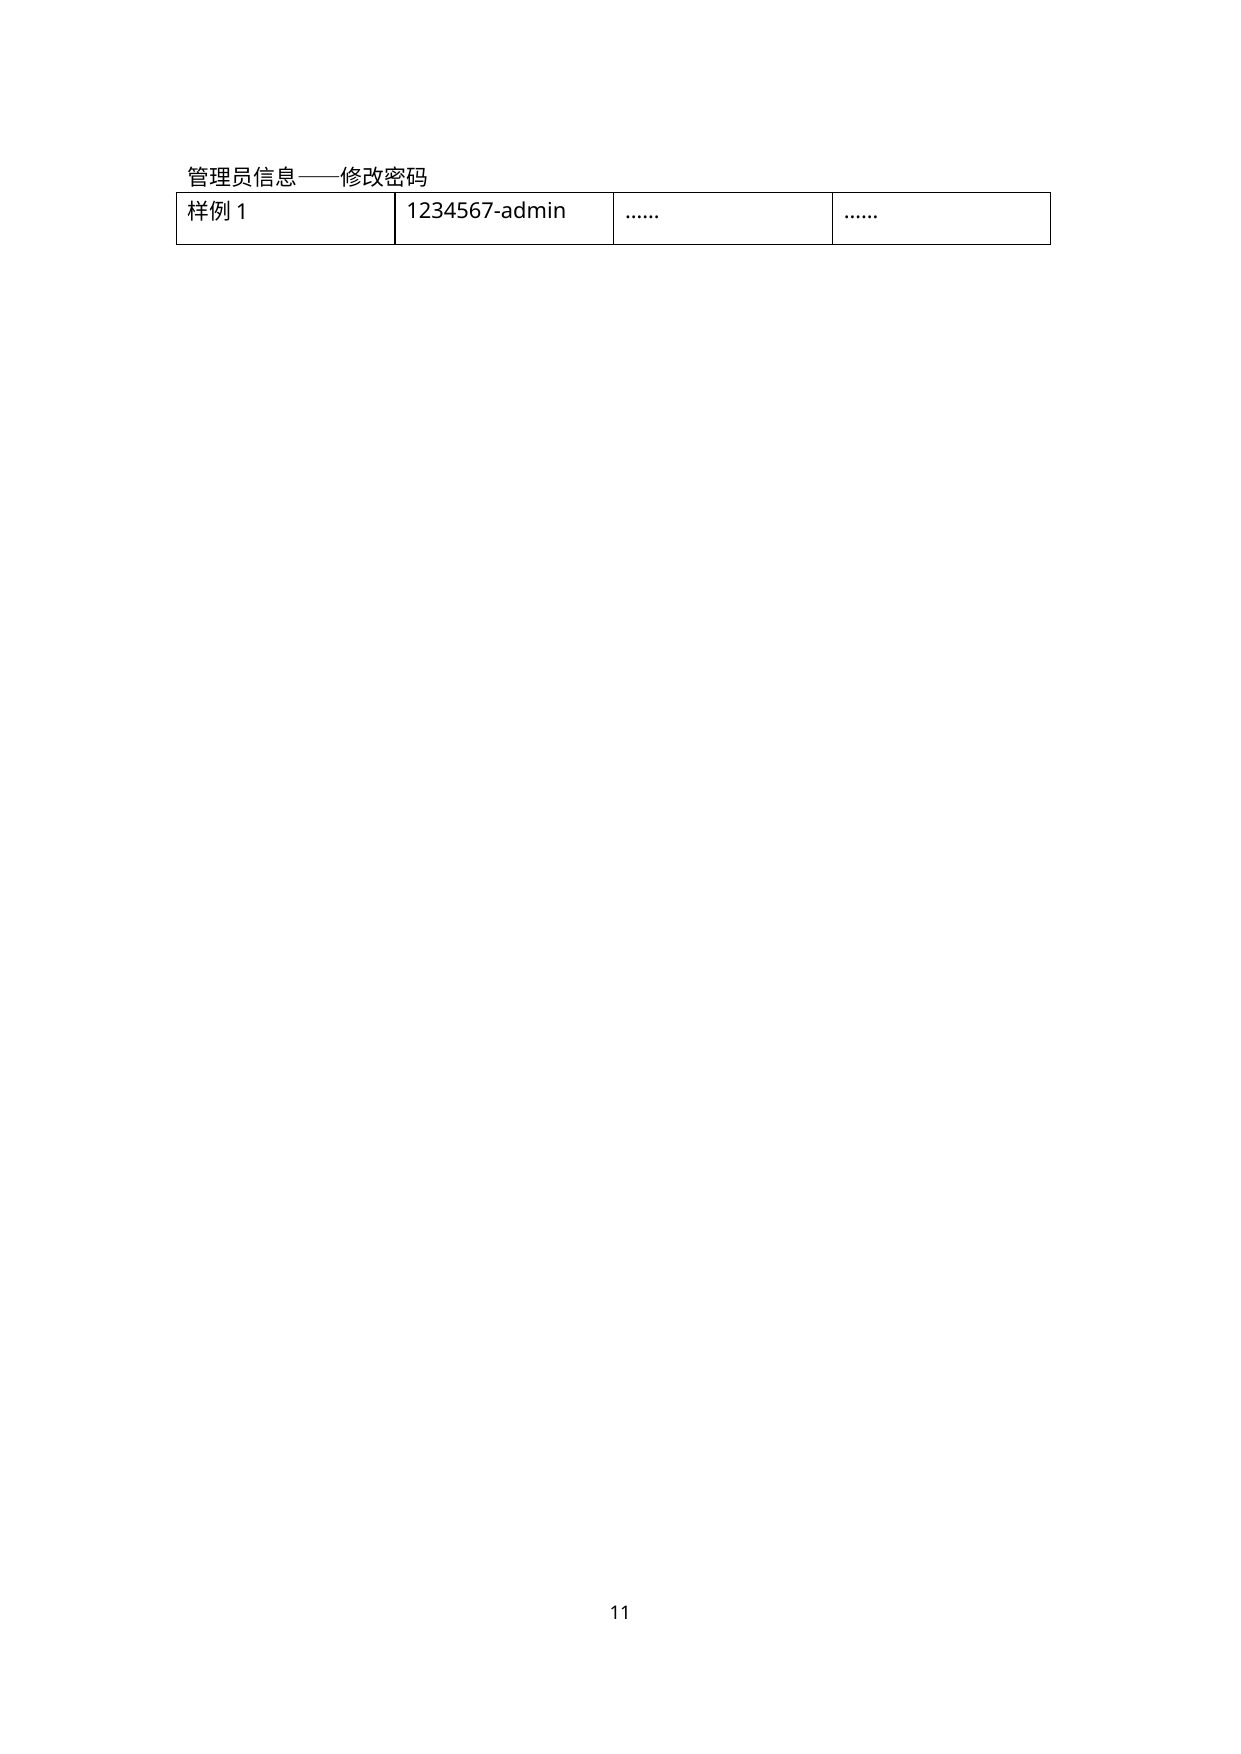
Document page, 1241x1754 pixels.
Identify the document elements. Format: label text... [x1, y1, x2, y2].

table_header 1234567-admin [396, 193, 613, 244]
text 管理员信息——修改密码 [187, 160, 1053, 192]
table_header 样例1 [177, 193, 394, 244]
table_header …… [833, 193, 1050, 244]
table_header …… [614, 193, 832, 244]
